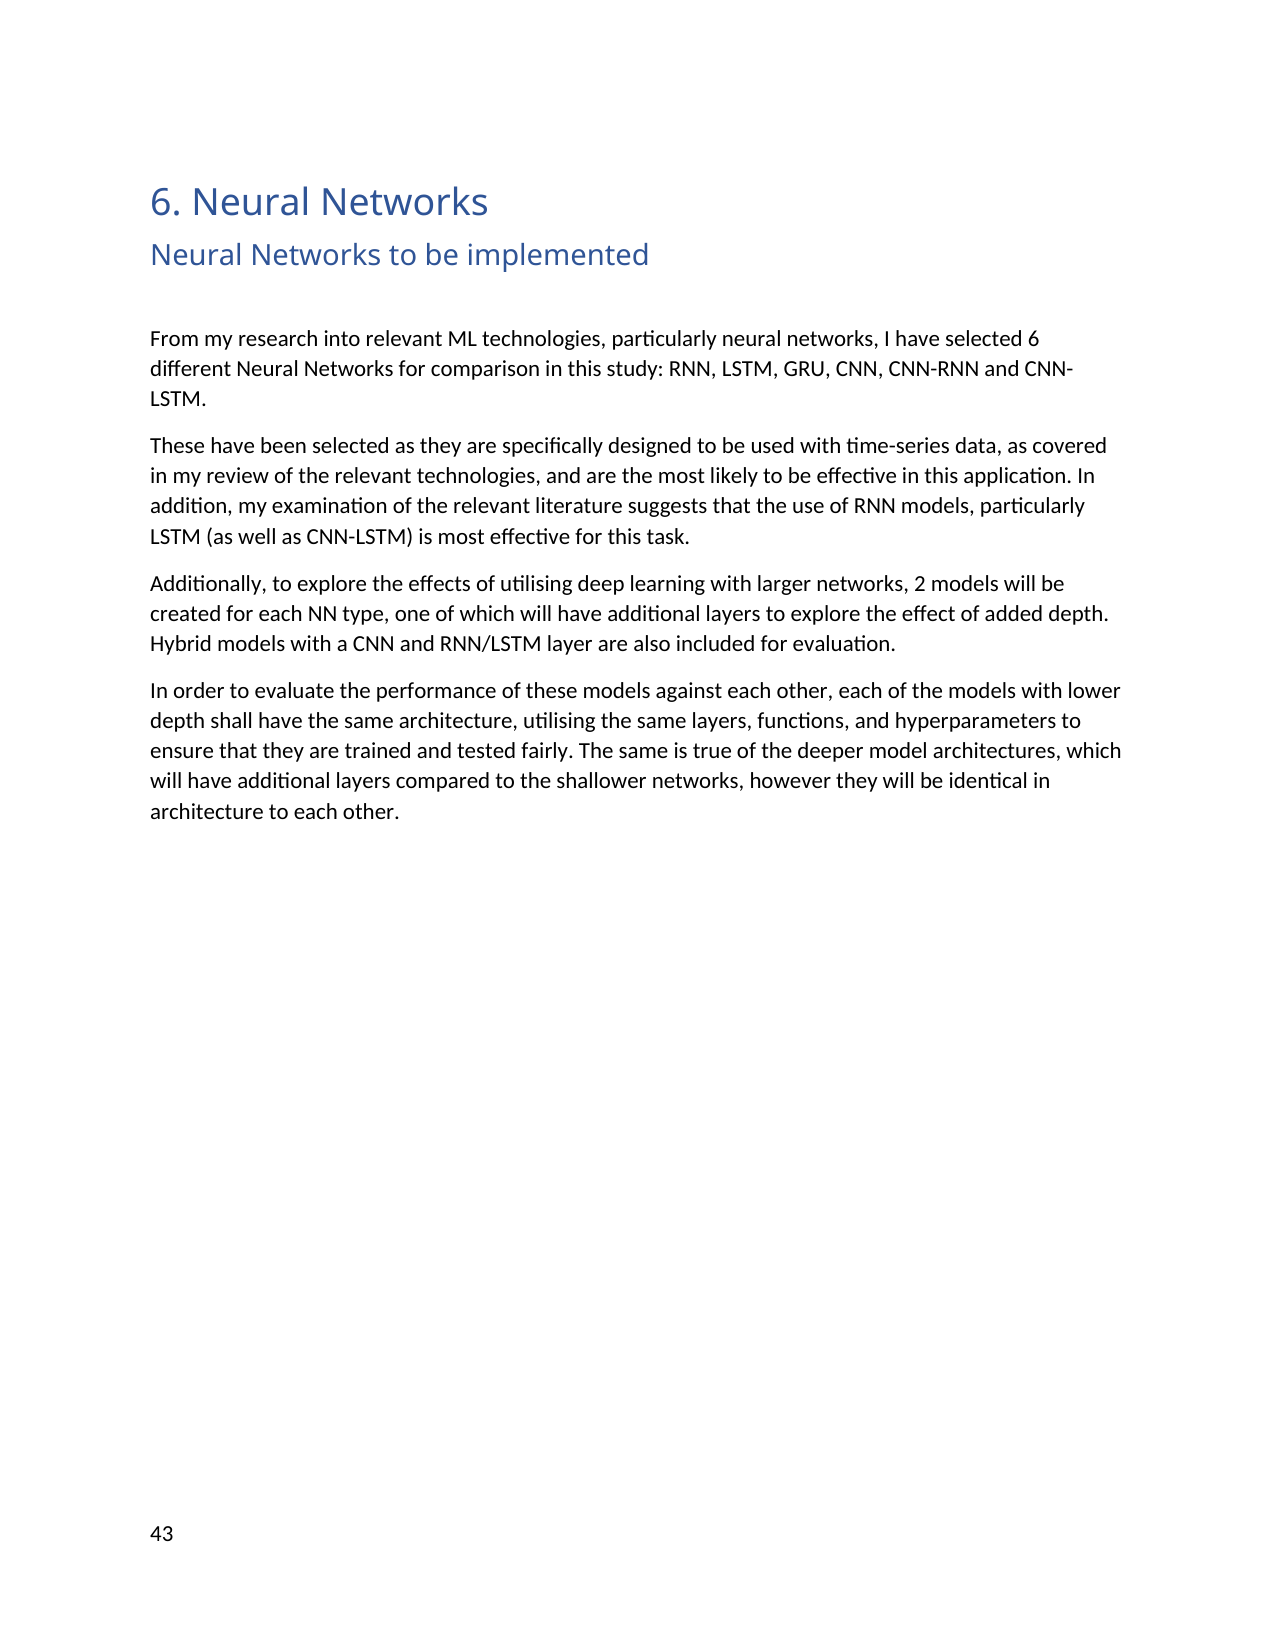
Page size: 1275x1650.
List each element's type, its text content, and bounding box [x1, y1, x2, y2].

subtitle 6. Neural Networks [150, 175, 1125, 226]
text Additionally, to explore the effects of utilising deep learning with larger networks, 2 models will be created for each NN type, one of which will have additional layers to explore the effect of added depth. Hybrid models with a CNN and RNN/LSTM layer are also included for evaluation. [150, 569, 1125, 657]
text From my research into relevant ML technologies, particularly neural networks, I have selected 6 different Neural Networks for comparison in this study: RNN, LSTM, GRU, CNN, CNN-RNN and CNN-LSTM. [150, 324, 1125, 412]
text These have been selected as they are specifically designed to be used with time-series data, as covered in my review of the relevant technologies, and are the most likely to be effective in this application. In addition, my examination of the relevant literature suggests that the use of RNN models, particularly LSTM (as well as CNN-LSTM) is most effective for this task. [150, 431, 1125, 550]
text In order to evaluate the performance of these models against each other, each of the models with lower depth shall have the same architecture, utilising the same layers, functions, and hyperparameters to ensure that they are trained and tested fairly. The same is true of the deeper model architectures, which will have additional layers compared to the shallower networks, however they will be identical in architecture to each other. [150, 676, 1125, 825]
subtitle Neural Networks to be implemented [150, 234, 1125, 274]
